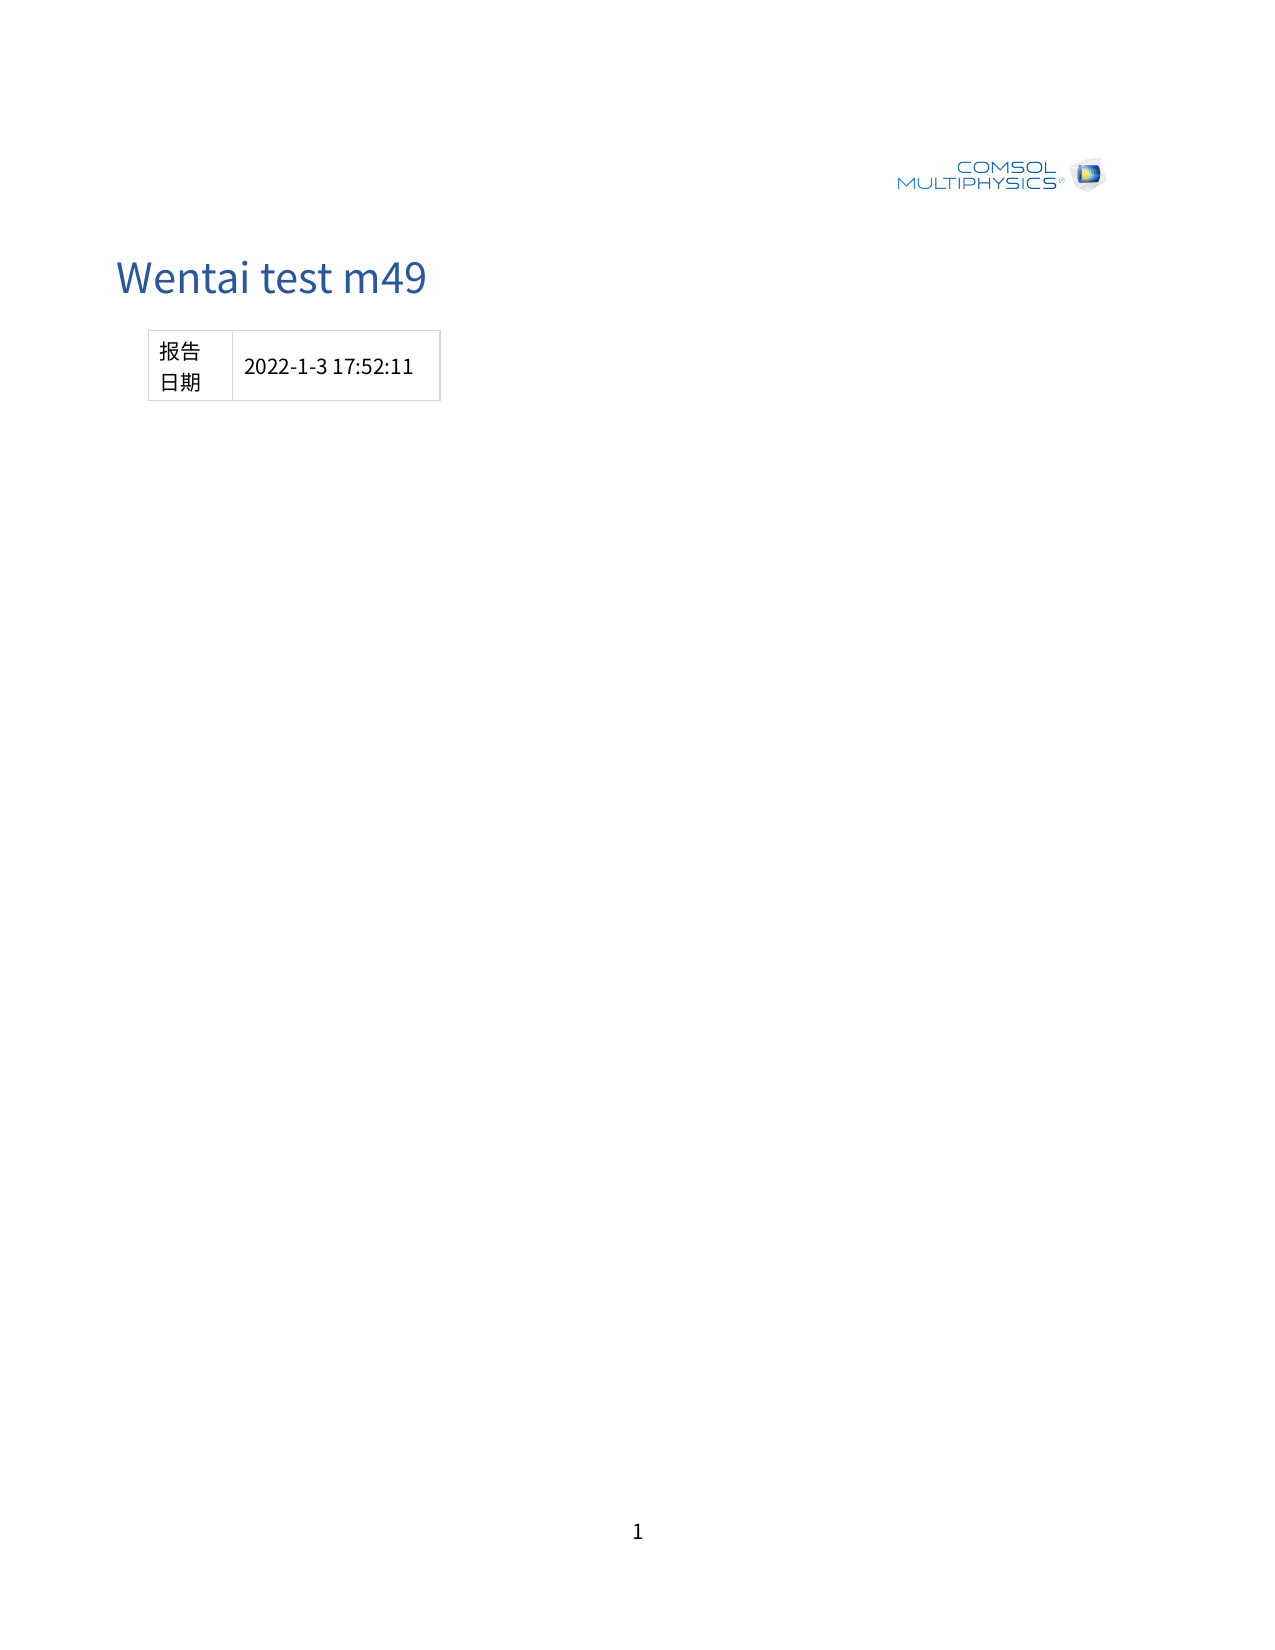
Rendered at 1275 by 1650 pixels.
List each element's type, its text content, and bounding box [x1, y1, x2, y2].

table_header 2022-1-3 17:52:11 [233, 331, 439, 400]
picture [877, 150, 1125, 203]
table_header 报告日期 [149, 331, 232, 400]
title Wentai test m49 [117, 245, 1125, 305]
